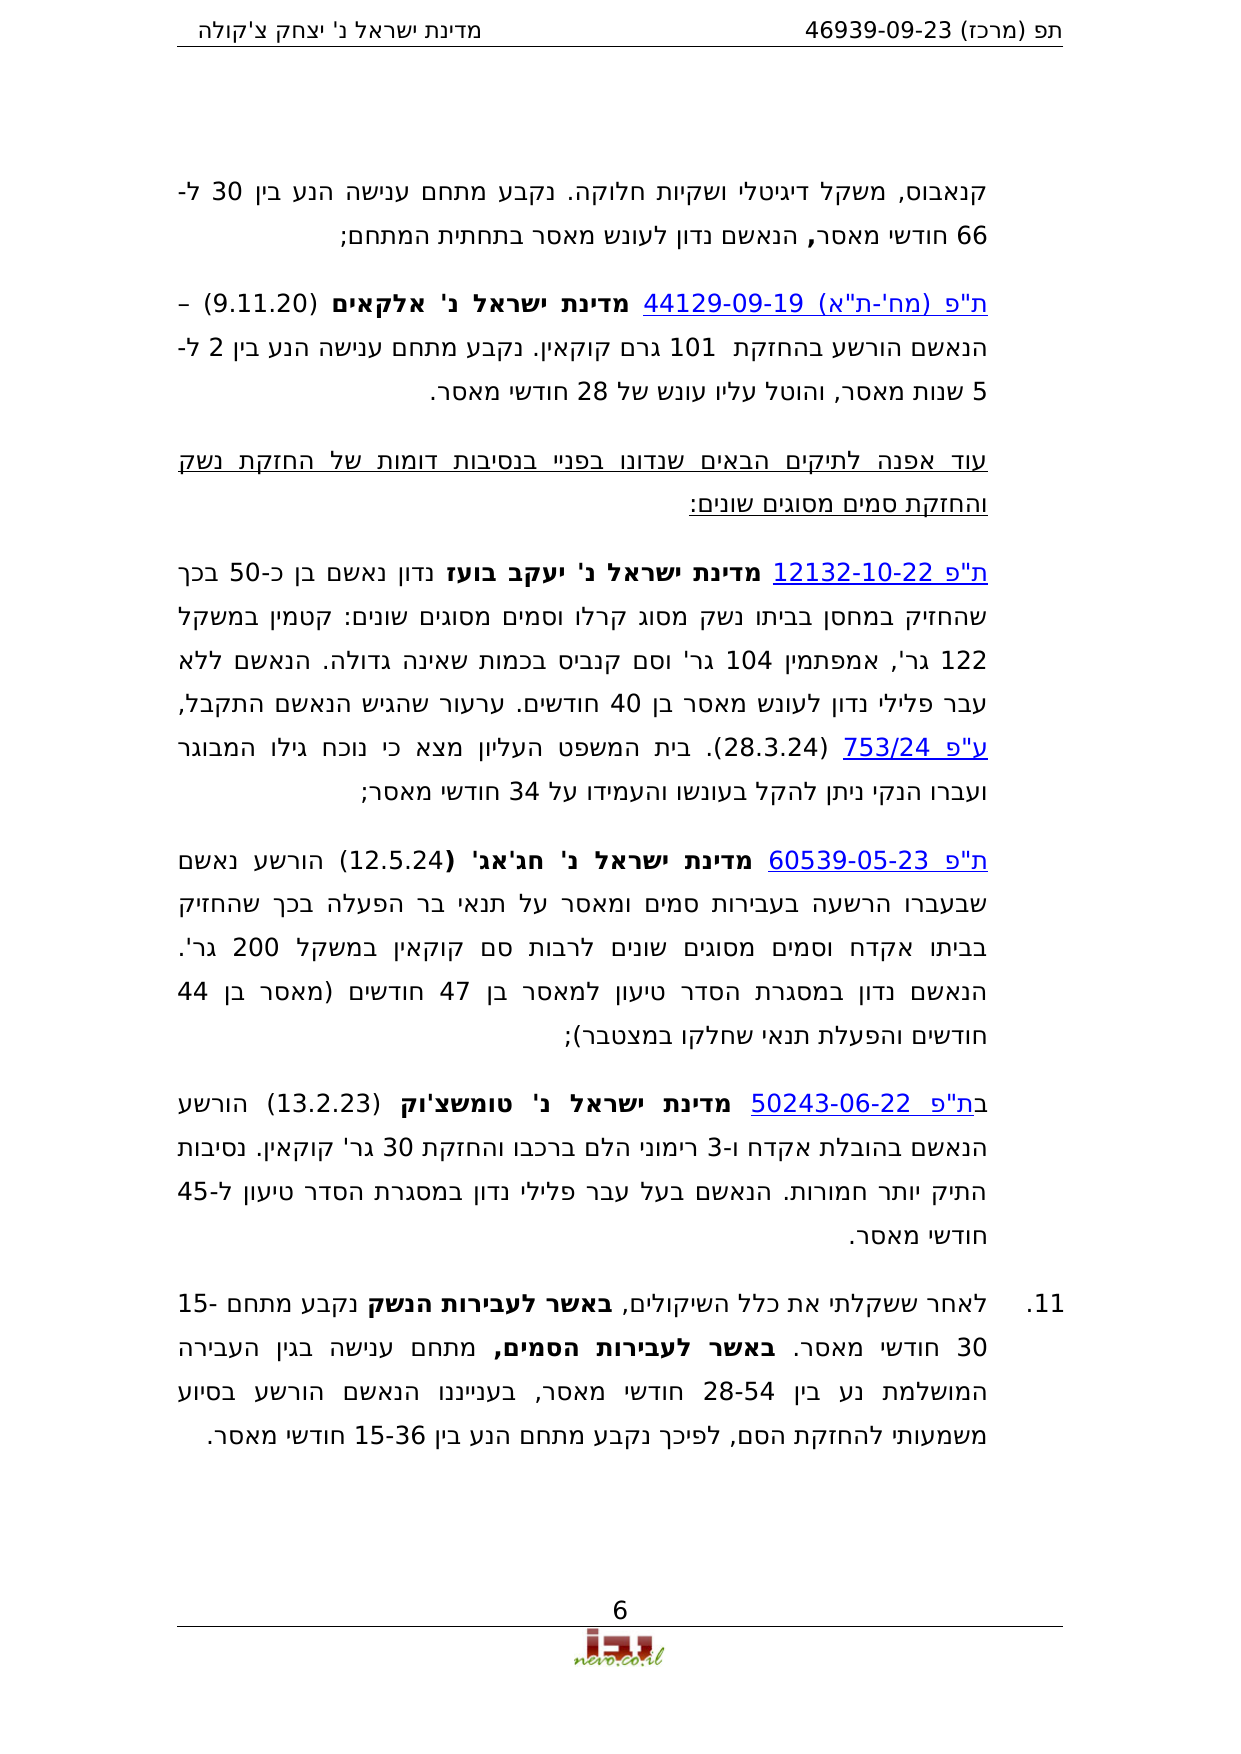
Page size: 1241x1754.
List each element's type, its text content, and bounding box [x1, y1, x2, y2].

text עוד אפנה לתיקים הבאים שנדונו בפניי בנסיבות דומות של החזקת נשק והחזקת סמים מסוגים שונים: [177, 446, 988, 519]
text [177, 177, 988, 250]
list לאחר ששקלתי את כלל השיקולים, באשר לעבירות הנשק נקבע מתחם 15-30 חודשי מאסר. באשר לעבירות הסמים, מתחם ענישה בגין העבירה המושלמת נע בין 28-54 חודשי מאסר, בענייננו הנאשם הורשע בסיוע משמעותי להחזקת הסם, לפיכך נקבע מתחם הנע בין 15-36 חודשי מאסר. [177, 1290, 1026, 1450]
picture [574, 1628, 666, 1667]
text ת"פ 60539-05-23 מדינת ישראל נ' חג'אג' (12.5.24) הורשע נאשם שבעברו הרשעה בעבירות סמים ומאסר על תנאי בר הפעלה בכך שהחזיק בביתו אקדח וסמים מסוגים שונים לרבות סם קוקאין במשקל 200 גר'. הנאשם נדון במסגרת הסדר טיעון למאסר בן 47 חודשים (מאסר בן 44 חודשים והפעלת תנאי שחלקו במצטבר); [177, 846, 988, 1050]
text ת"פ (מח'-ת"א) 44129-09-19 מדינת ישראל נ' אלקאים (9.11.20) – הנאשם הורשע בהחזקת 101 גרם קוקאין. נקבע מתחם ענישה הנע בין 2 ל- 5 שנות מאסר, והוטל עליו עונש של 28 חודשי מאסר. [177, 290, 988, 406]
text ת"פ 12132-10-22 מדינת ישראל נ' יעקב בועז נדון נאשם בן כ-50 בכך שהחזיק במחסן בביתו נשק מסוג קרלו וסמים מסוגים שונים: קטמין במשקל 122 גר', אמפתמין 104 גר' וסם קנביס בכמות שאינה גדולה. הנאשם ללא עבר פלילי נדון לעונש מאסר בן 40 חודשים. ערעור שהגיש הנאשם התקבל, ע"פ 753/24 (28.3.24). בית המשפט העליון מצא כי נוכח גילו המבוגר ועברו הנקי ניתן להקל בעונשו והעמידו על 34 חודשי מאסר; [177, 558, 988, 806]
text בת"פ 50243-06-22 מדינת ישראל נ' טומשצ'וק (13.2.23) הורשע הנאשם בהובלת אקדח ו-3 רימוני הלם ברכבו והחזקת 30 גר' קוקאין. נסיבות התיק יותר חמורות. הנאשם בעל עבר פלילי נדון במסגרת הסדר טיעון ל-45 חודשי מאסר. [177, 1090, 988, 1250]
